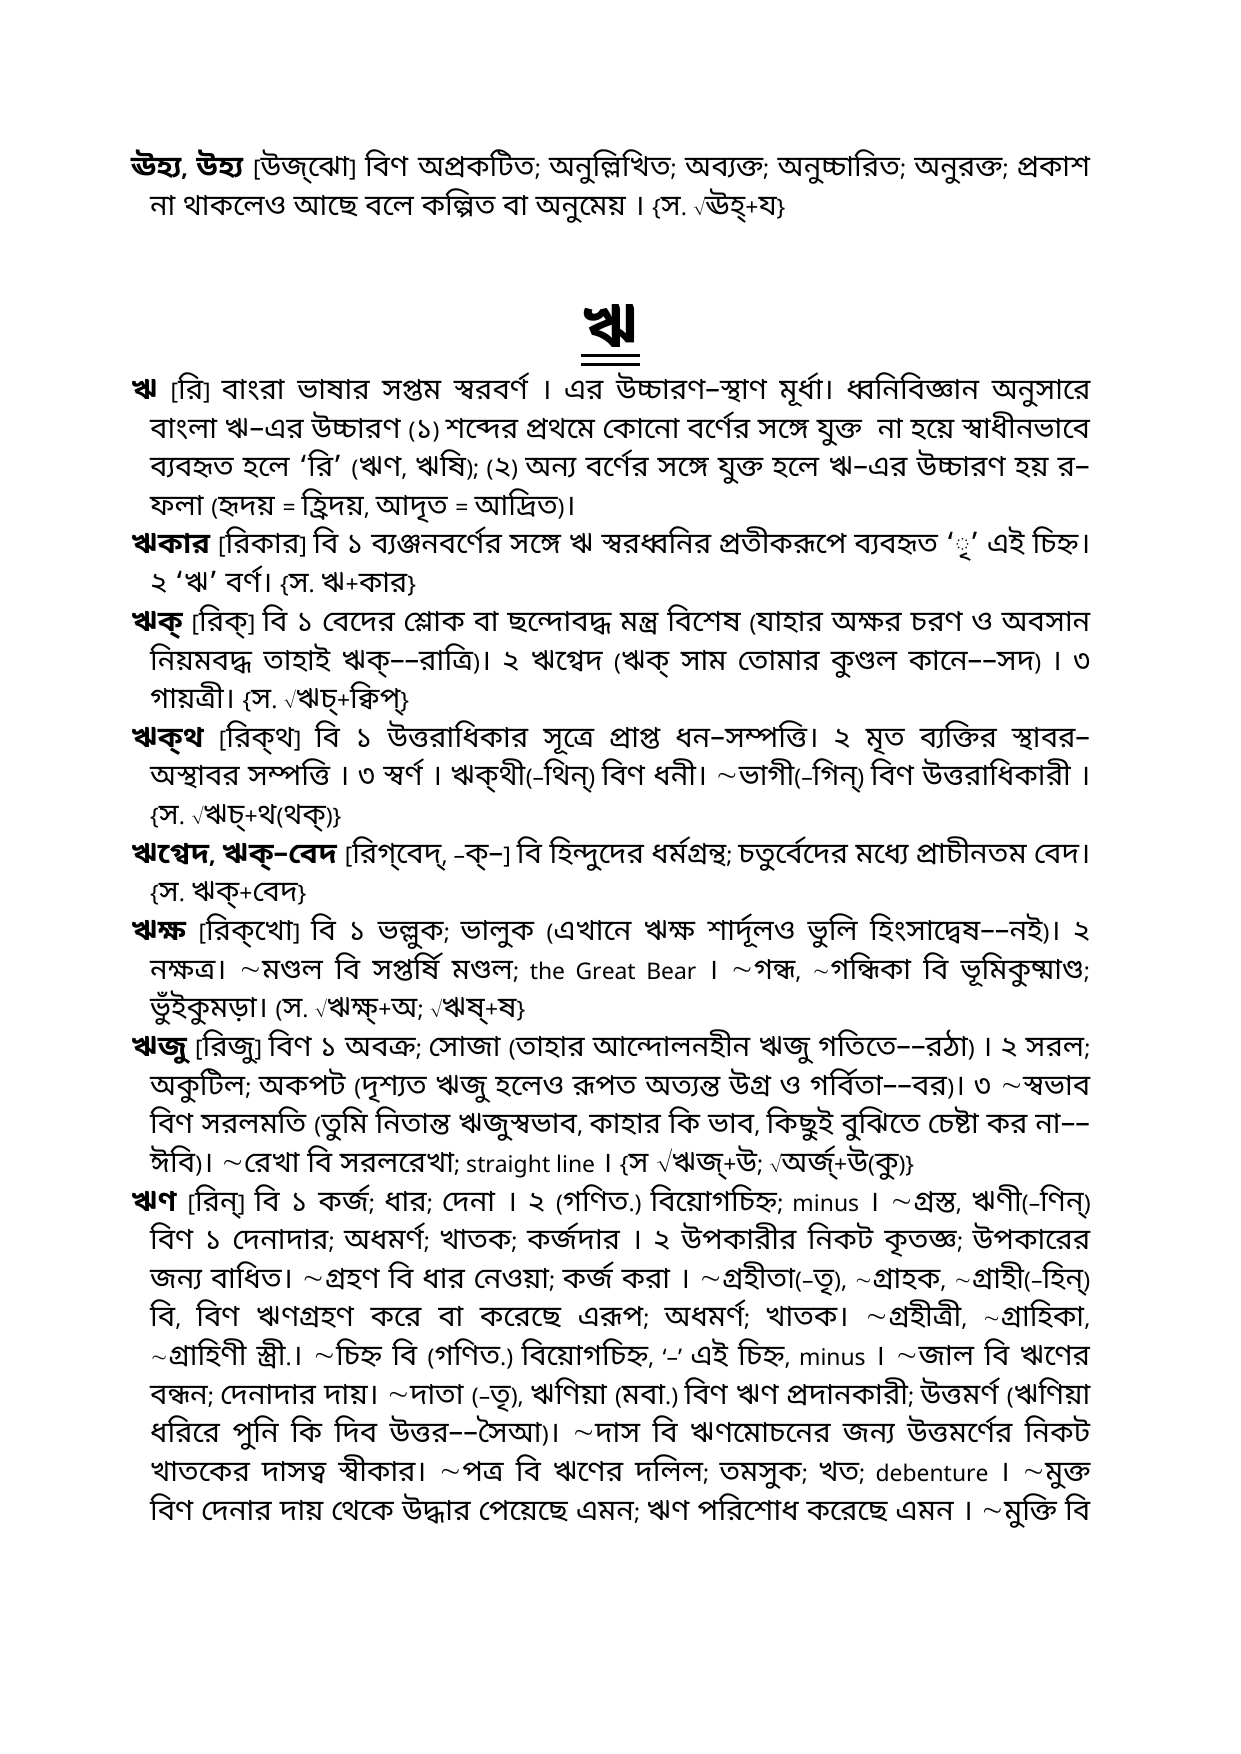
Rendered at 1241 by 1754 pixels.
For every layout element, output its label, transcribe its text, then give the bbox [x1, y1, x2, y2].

text ঊহ্য, উহ্য [উজ্‌ঝো] বিণ অপ্রকটিত; অনুল্লিখিত; অব্যক্ত; অনুচ্চারিত; অনুরক্ত; প্রকাশ না থাকলেও আছে বলে কল্পিত বা অনুমেয় । {স. ঊহ্+য} [131, 150, 1090, 227]
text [131, 1184, 1090, 1532]
text ঋগ্বেদ, ঋক্–বেদ [রিগ্‌বেদ্, –ক্–] বি হিন্দুদের ধর্মগ্রন্থ; চতুর্বেদের মধ্যে প্রাচীনতম বেদ। {স. ঋক্+বেদ} [131, 836, 1090, 914]
text ঋকার [রিকার] বি ১ ব্যঞ্জনবর্ণের সঙ্গে ঋ স্বরধ্বনির প্রতীকরূপে ব্যবহৃত ‘ৃ’ এই চিহ্ন। ২ ‘ঋ’ বর্ণ। {স. ঋ+কার} [131, 527, 1090, 604]
text ঋক্ষ [রিক্‌খো] বি ১ ভল্লুক; ভালুক (এখানে ঋক্ষ শার্দূলও ভুলি হিংসাদ্বেষ––নই)। ২ নক্ষত্র। মণ্ডল বি সপ্তর্ষি মণ্ডল; the Great Bear । গন্ধ, গন্ধিকা বি ভূমিকুষ্মাণ্ড; ভুঁইকুমড়া। (স. ঋক্ষ্+অ; ঋষ্+ষ} [131, 914, 1090, 1029]
text ঋক্ [রিক্] বি ১ বেদের শ্লোক বা ছন্দোবদ্ধ মন্ত্র বিশেষ (যাহার অক্ষর চরণ ও অবসান নিয়মবদ্ধ তাহাই ঋক্––রাত্রি)। ২ ঋগ্বেদ (ঋক্ সাম তোমার কুণ্ডল কানে––সদ) । ৩ গায়ত্রী। {স. ঋচ্+ক্বিপ্} [131, 604, 1090, 720]
text ঋ [131, 290, 1090, 373]
text ঋক্‌থ [রিক্‌থ] বি ১ উত্তরাধিকার সূত্রে প্রাপ্ত ধন–সম্পত্তি। ২ মৃত ব্যক্তির স্থাবর–অস্থাবর সম্পত্তি । ৩ স্বর্ণ । ঋক্‌থী(–থিন্) বিণ ধনী। ভাগী(–গিন্) বিণ উত্তরাধিকারী । {স. ঋচ্+থ(থক্)} [131, 720, 1090, 836]
text ঋ [রি] বাংরা ভাষার সপ্তম স্বরবর্ণ । এর উচ্চারণ–স্থাণ মূর্ধা। ধ্বনিবিজ্ঞান অনুসারে বাংলা ঋ–এর উচ্চারণ (১) শব্দের প্রথমে কোনো বর্ণের সঙ্গে যুক্ত না হয়ে স্বাধীনভাবে ব্যবহৃত হলে ‘রি’ (ঋণ, ঋষি); (২) অন্য বর্ণের সঙ্গে যুক্ত হলে ঋ–এর উচ্চারণ হয় র–ফলা (হৃদয় = হ্রিদয়, আদৃত = আদ্রিত)। [131, 373, 1090, 527]
text ঋজু [রিজু] বিণ ১ অবক্র; সোজা (তাহার আন্দোলনহীন ঋজু গতিতে––রঠা) । ২ সরল; অকুটিল; অকপট (দৃশ্যত ঋজু হলেও রূপত অত্যন্ত উগ্র ও গর্বিতা––বর)। ৩ স্বভাব বিণ সরলমতি (তুমি নিতান্ত ঋজুস্বভাব, কাহার কি ভাব, কিছুই বুঝিতে চেষ্টা কর না––ঈবি)। রেখা বি সরলরেখা; straight line । {স ঋজ্+উ; অর্জ্+উ(কু)} [131, 1029, 1090, 1184]
